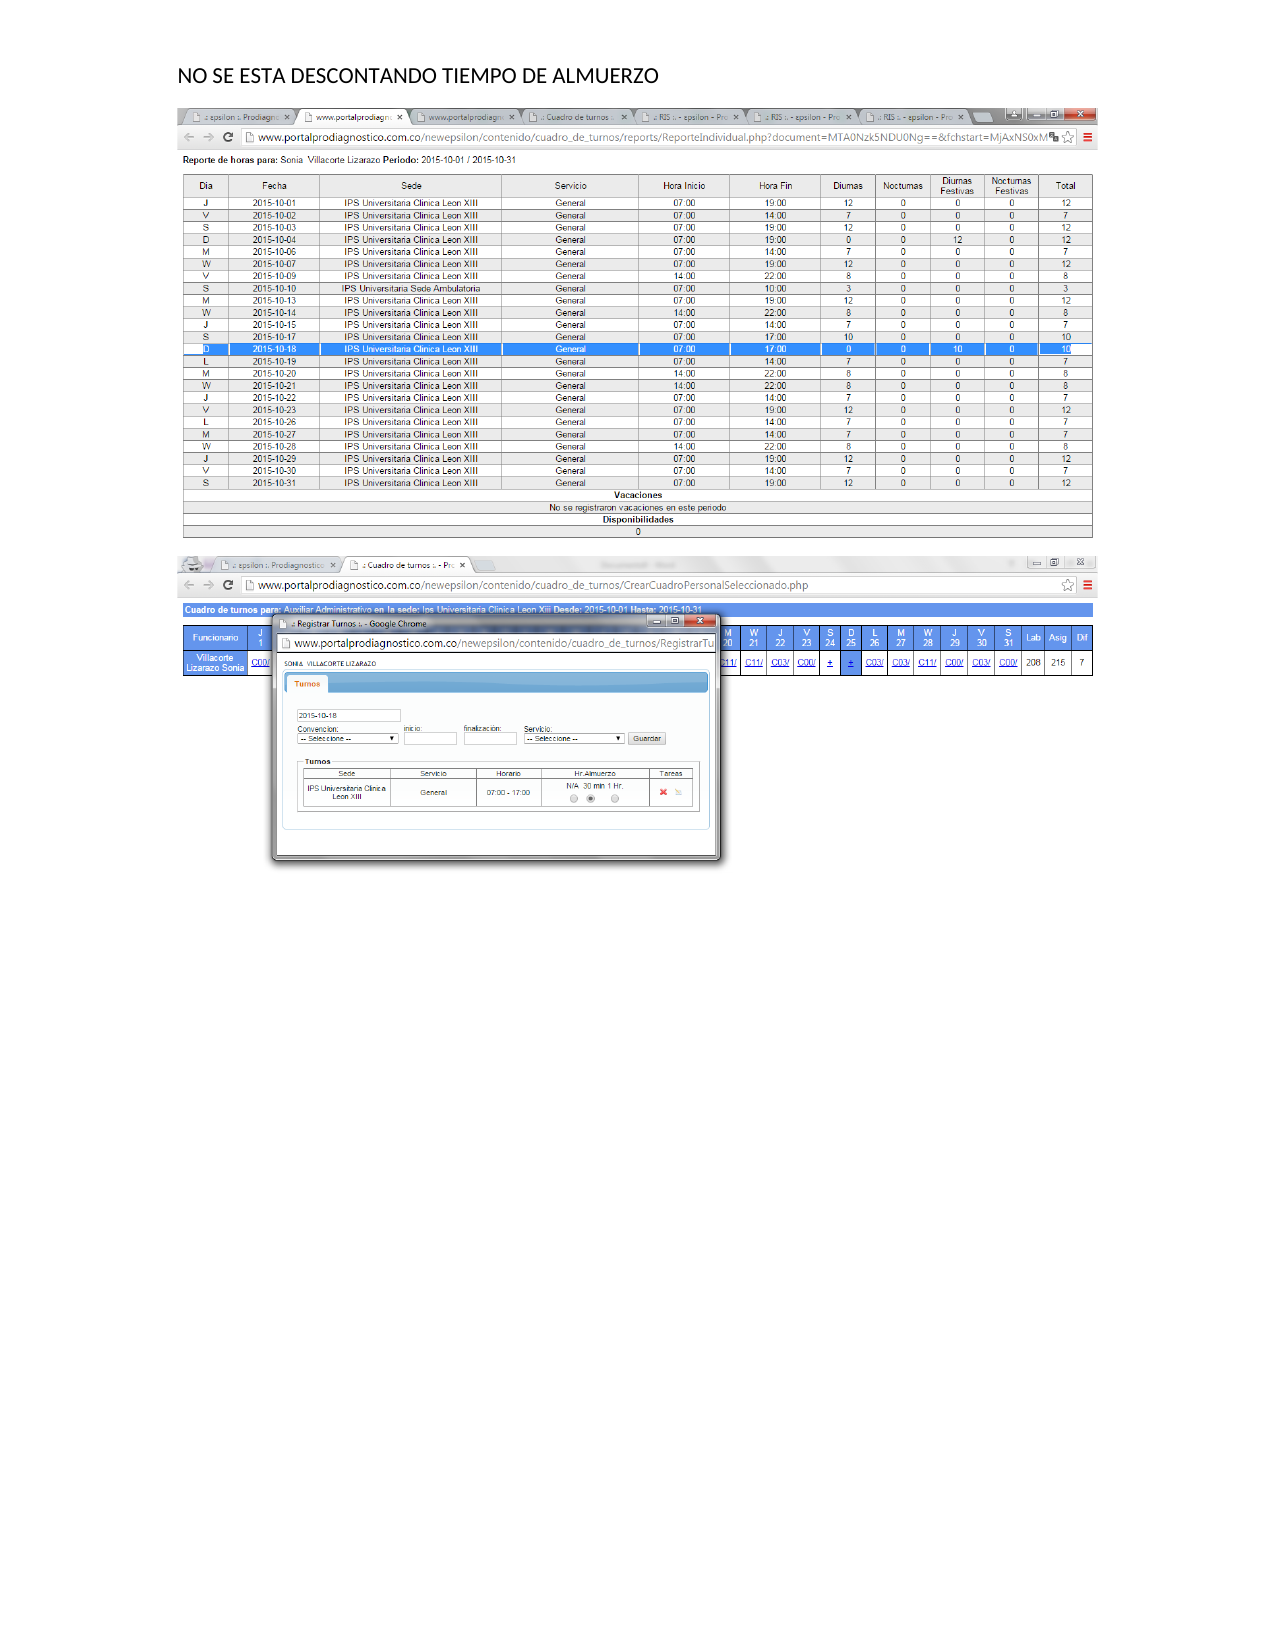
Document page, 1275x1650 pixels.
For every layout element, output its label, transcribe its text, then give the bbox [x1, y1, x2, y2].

picture [177, 556, 1098, 876]
picture [177, 108, 1098, 538]
text NO SE ESTA DESCONTANDO TIEMPO DE ALMUERZO [177, 62, 1098, 90]
